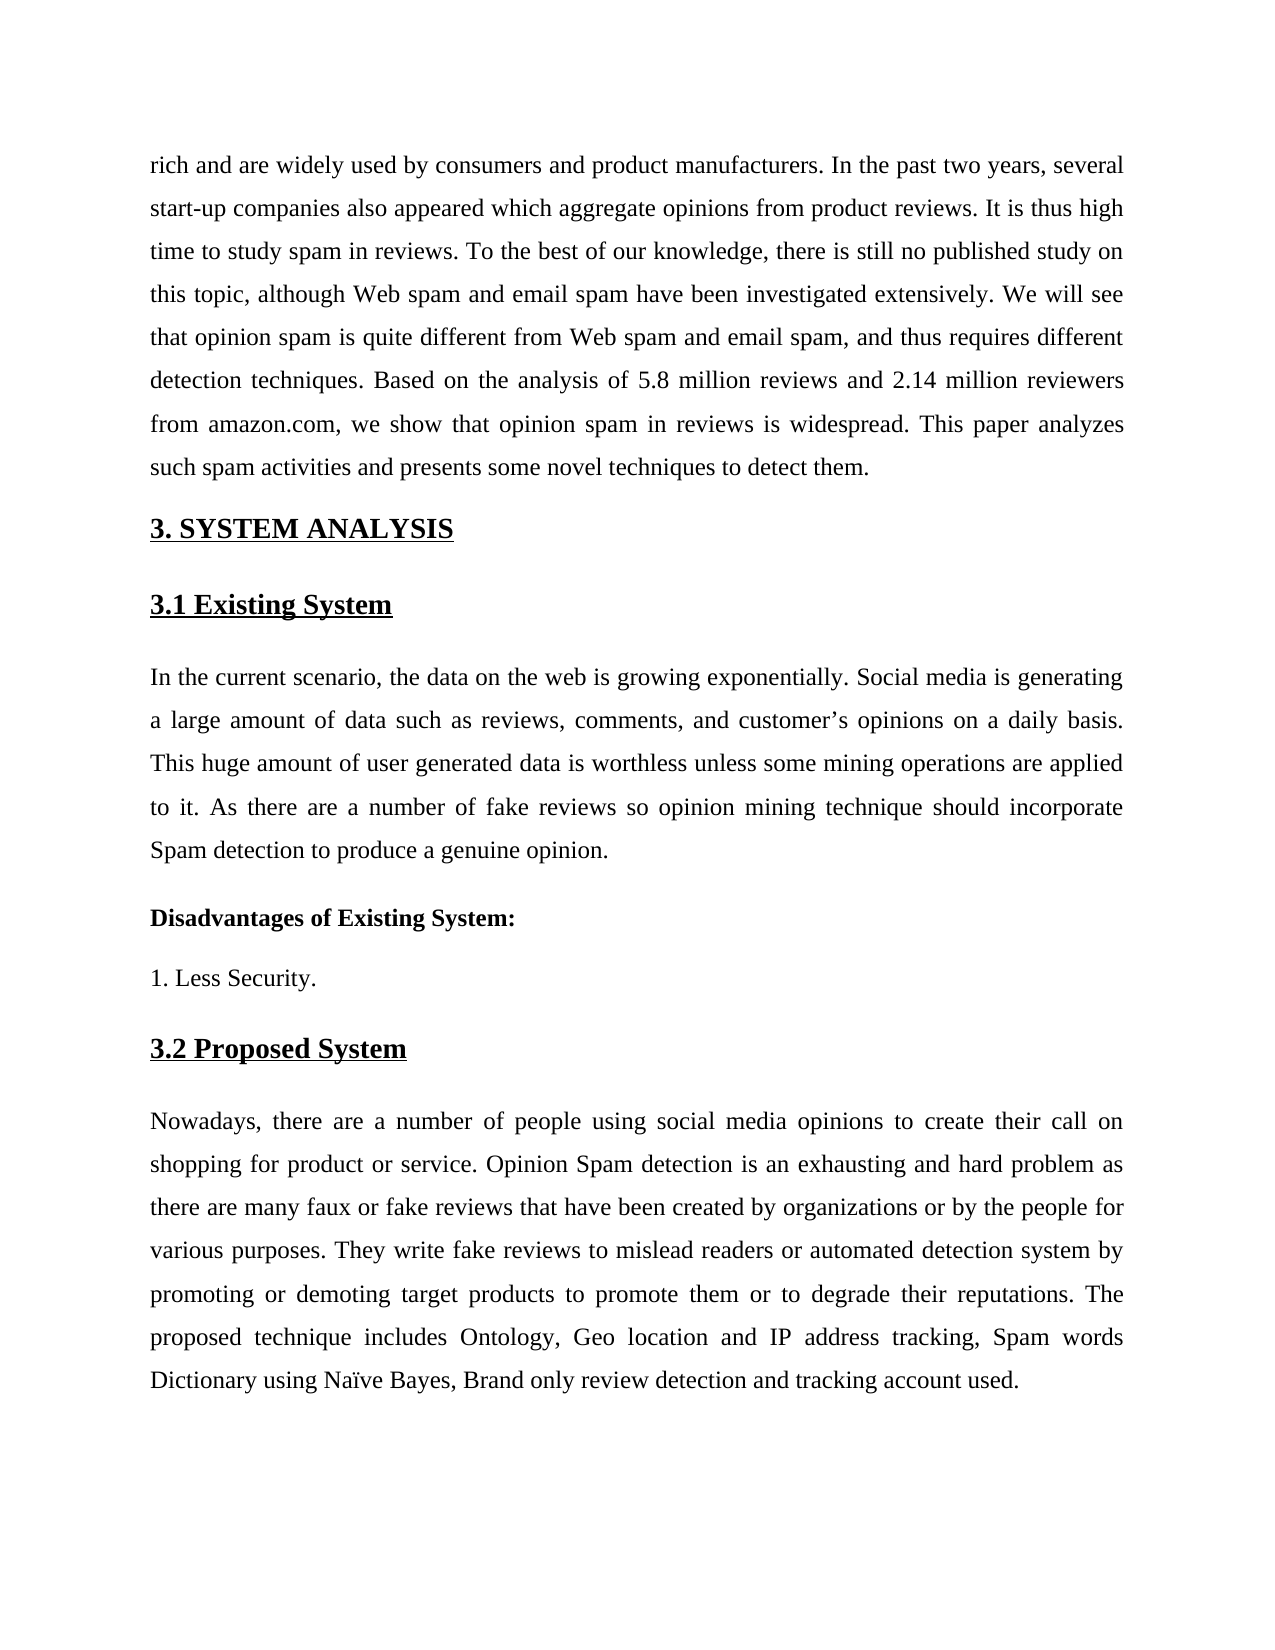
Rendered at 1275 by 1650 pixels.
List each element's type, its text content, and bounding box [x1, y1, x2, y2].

text Nowadays, there are a number of people using social media opinions to create their call on shopping for product or service. Opinion Spam detection is an exhausting and hard problem as there are many faux or fake reviews that have been created by organizations or by the people for various purposes. They write fake reviews to mislead readers or automated detection system by promoting or demoting target products to promote them or to degrade their reputations. The proposed technique includes Ontology, Geo location and IP address tracking, Spam words Dictionary using Naïve Bayes, Brand only review detection and tracking account used. [150, 1106, 1125, 1394]
text 3.2 Proposed System [150, 1031, 1125, 1064]
text 1. Less Security. [150, 963, 1125, 991]
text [150, 150, 1125, 481]
text Disadvantages of Existing System: [150, 903, 1125, 932]
text In the current scenario, the data on the web is growing exponentially. Social media is generating a large amount of data such as reviews, comments, and customer’s opinions on a daily basis. This huge amount of user generated data is worthless unless some mining operations are applied to it. As there are a number of fake reviews so opinion mining technique should incorporate Spam detection to produce a genuine opinion. [150, 662, 1125, 863]
text 3.1 Existing System [150, 587, 1125, 621]
text 3. SYSTEM ANALYSIS [150, 512, 1125, 545]
